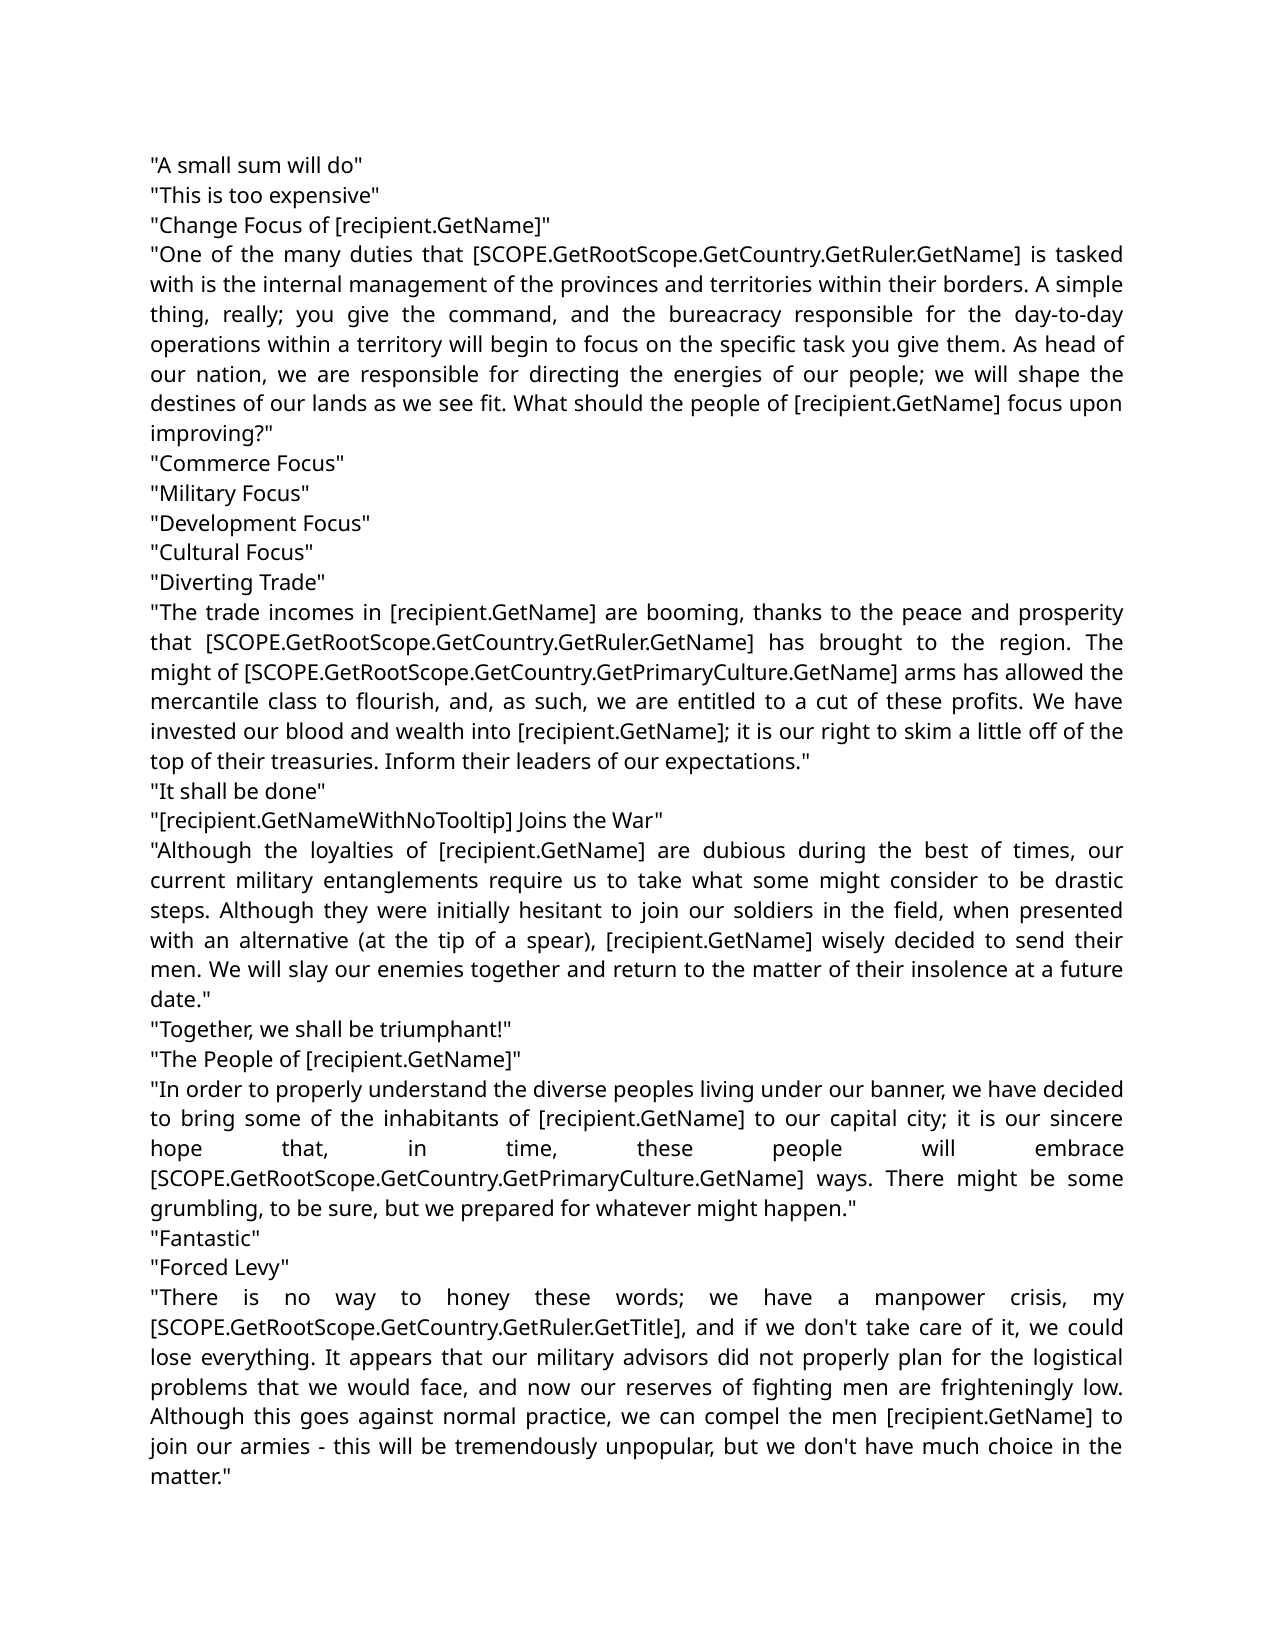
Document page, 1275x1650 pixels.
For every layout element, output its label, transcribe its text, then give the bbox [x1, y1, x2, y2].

text "Diverting Trade" [150, 567, 1125, 597]
text "Together, we shall be triumphant!" [150, 1014, 1125, 1044]
text "There is no way to honey these words; we have a manpower crisis, my [SCOPE.GetRootScope.GetCountry.GetRuler.GetTitle], and if we don't take care of it, we could lose everything. It appears that our military advisors did not properly plan for the logistical problems that we would face, and now our reserves of fighting men are frighteningly low. Although this goes against normal practice, we can compel the men [recipient.GetName] to join our armies - this will be tremendously unpopular, but we don't have much choice in the matter." [150, 1282, 1125, 1491]
text "In order to properly understand the diverse peoples living under our banner, we have decided to bring some of the inhabitants of [recipient.GetName] to our capital city; it is our sincere hope that, in time, these people will embrace [SCOPE.GetRootScope.GetCountry.GetPrimaryCulture.GetName] ways. There might be some grumbling, to be sure, but we prepared for whatever might happen." [150, 1073, 1125, 1222]
text "[recipient.GetNameWithNoTooltip] Joins the War" [150, 805, 1125, 835]
text "Military Focus" [150, 478, 1125, 507]
text "One of the many duties that [SCOPE.GetRootScope.GetCountry.GetRuler.GetName] is tasked with is the internal management of the provinces and territories within their borders. A simple thing, really; you give the command, and the bureacracy responsible for the day-to-day operations within a territory will begin to focus on the specific task you give them. As head of our nation, we are responsible for directing the energies of our people; we will shape the destines of our lands as we see fit. What should the people of [recipient.GetName] focus upon improving?" [150, 239, 1125, 448]
text "The trade incomes in [recipient.GetName] are booming, thanks to the peace and prosperity that [SCOPE.GetRootScope.GetCountry.GetRuler.GetName] has brought to the region. The might of [SCOPE.GetRootScope.GetCountry.GetPrimaryCulture.GetName] arms has allowed the mercantile class to flourish, and, as such, we are entitled to a cut of these profits. We have invested our blood and wealth into [recipient.GetName]; it is our right to skim a little off of the top of their treasuries. Inform their leaders of our expectations." [150, 597, 1125, 776]
text "Although the loyalties of [recipient.GetName] are dubious during the best of times, our current military entanglements require us to take what some might consider to be drastic steps. Although they were initially hesitant to join our soldiers in the field, when presented with an alternative (at the tip of a spear), [recipient.GetName] wisely decided to send their men. We will slay our enemies together and return to the matter of their insolence at a future date." [150, 835, 1125, 1014]
text "Development Focus" [150, 507, 1125, 537]
text "Change Focus of [recipient.GetName]" [150, 209, 1125, 239]
text "Commerce Focus" [150, 448, 1125, 478]
text "A small sum will do" [150, 150, 1125, 180]
text "It shall be done" [150, 776, 1125, 805]
text "The People of [recipient.GetName]" [150, 1044, 1125, 1073]
text "Fantastic" [150, 1222, 1125, 1252]
text "Cultural Focus" [150, 537, 1125, 567]
text "Forced Levy" [150, 1252, 1125, 1282]
text "This is too expensive" [150, 180, 1125, 209]
